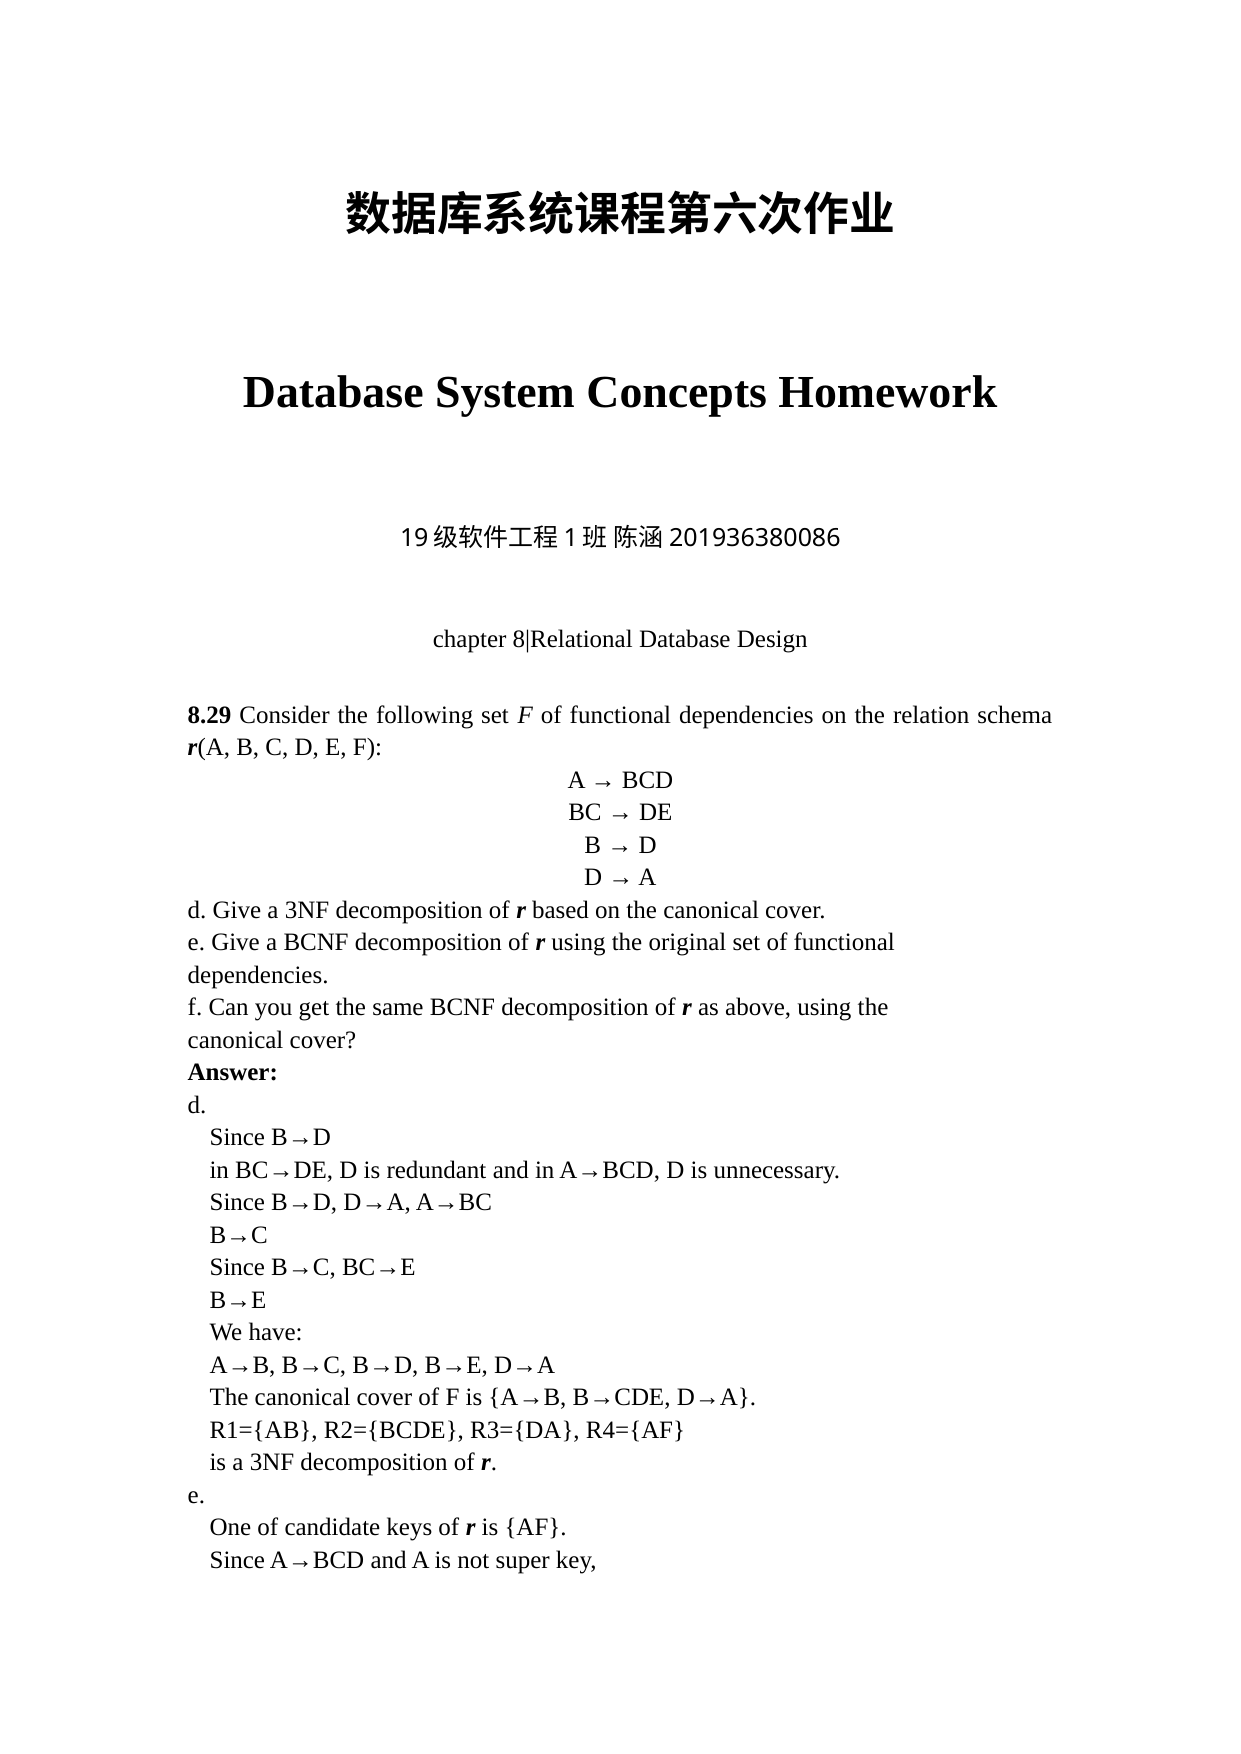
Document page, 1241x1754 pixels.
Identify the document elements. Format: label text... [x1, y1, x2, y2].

text in BC→DE, D is redundant and in A→BCD, D is unnecessary. [209, 1153, 1053, 1186]
text d. [187, 1088, 1053, 1121]
text A → BCD [187, 763, 1053, 796]
text R1={AB}, R2={BCDE}, R3={DA}, R4={AF} [209, 1413, 1053, 1446]
text e. [187, 1478, 1053, 1511]
text Answer: [187, 1056, 1053, 1088]
text B → D [187, 828, 1053, 861]
text d. Give a 3NF decomposition of r based on the canonical cover. [187, 893, 1053, 926]
text Since B→C, BC→E [209, 1251, 1053, 1283]
text A→B, B→C, B→D, B→E, D→A [209, 1348, 1053, 1381]
text We have: [209, 1316, 1053, 1348]
text 数据库系统课程第六次作业 [187, 162, 1053, 259]
text Database System Concepts Homework [187, 359, 1053, 424]
text Since A→BCD and A is not super key, [209, 1543, 1053, 1576]
text 8.29 Consider the following set F of functional dependencies on the relation schema r(A, B, C, D, E, F): [187, 698, 1053, 763]
text Since B→D [209, 1121, 1053, 1153]
text chapter 8|Relational Database Design [187, 622, 1053, 655]
text e. Give a BCNF decomposition of r using the original set of functional [187, 926, 1053, 958]
text BC → DE [187, 796, 1053, 828]
text Since B→D, D→A, A→BC [209, 1186, 1053, 1218]
text B→C [209, 1218, 1053, 1251]
text is a 3NF decomposition of r. [209, 1446, 1053, 1478]
text B→E [209, 1283, 1053, 1316]
text The canonical cover of F is {A→B, B→CDE, D→A}. [209, 1381, 1053, 1413]
text D → A [187, 861, 1053, 893]
text 19级软件工程1班 陈涵 201936380086 [187, 503, 1053, 568]
text One of candidate keys of r is {AF}. [209, 1511, 1053, 1543]
text f. Can you get the same BCNF decomposition of r as above, using the [187, 991, 1053, 1023]
text dependencies. [187, 958, 1053, 991]
text canonical cover? [187, 1023, 1053, 1056]
